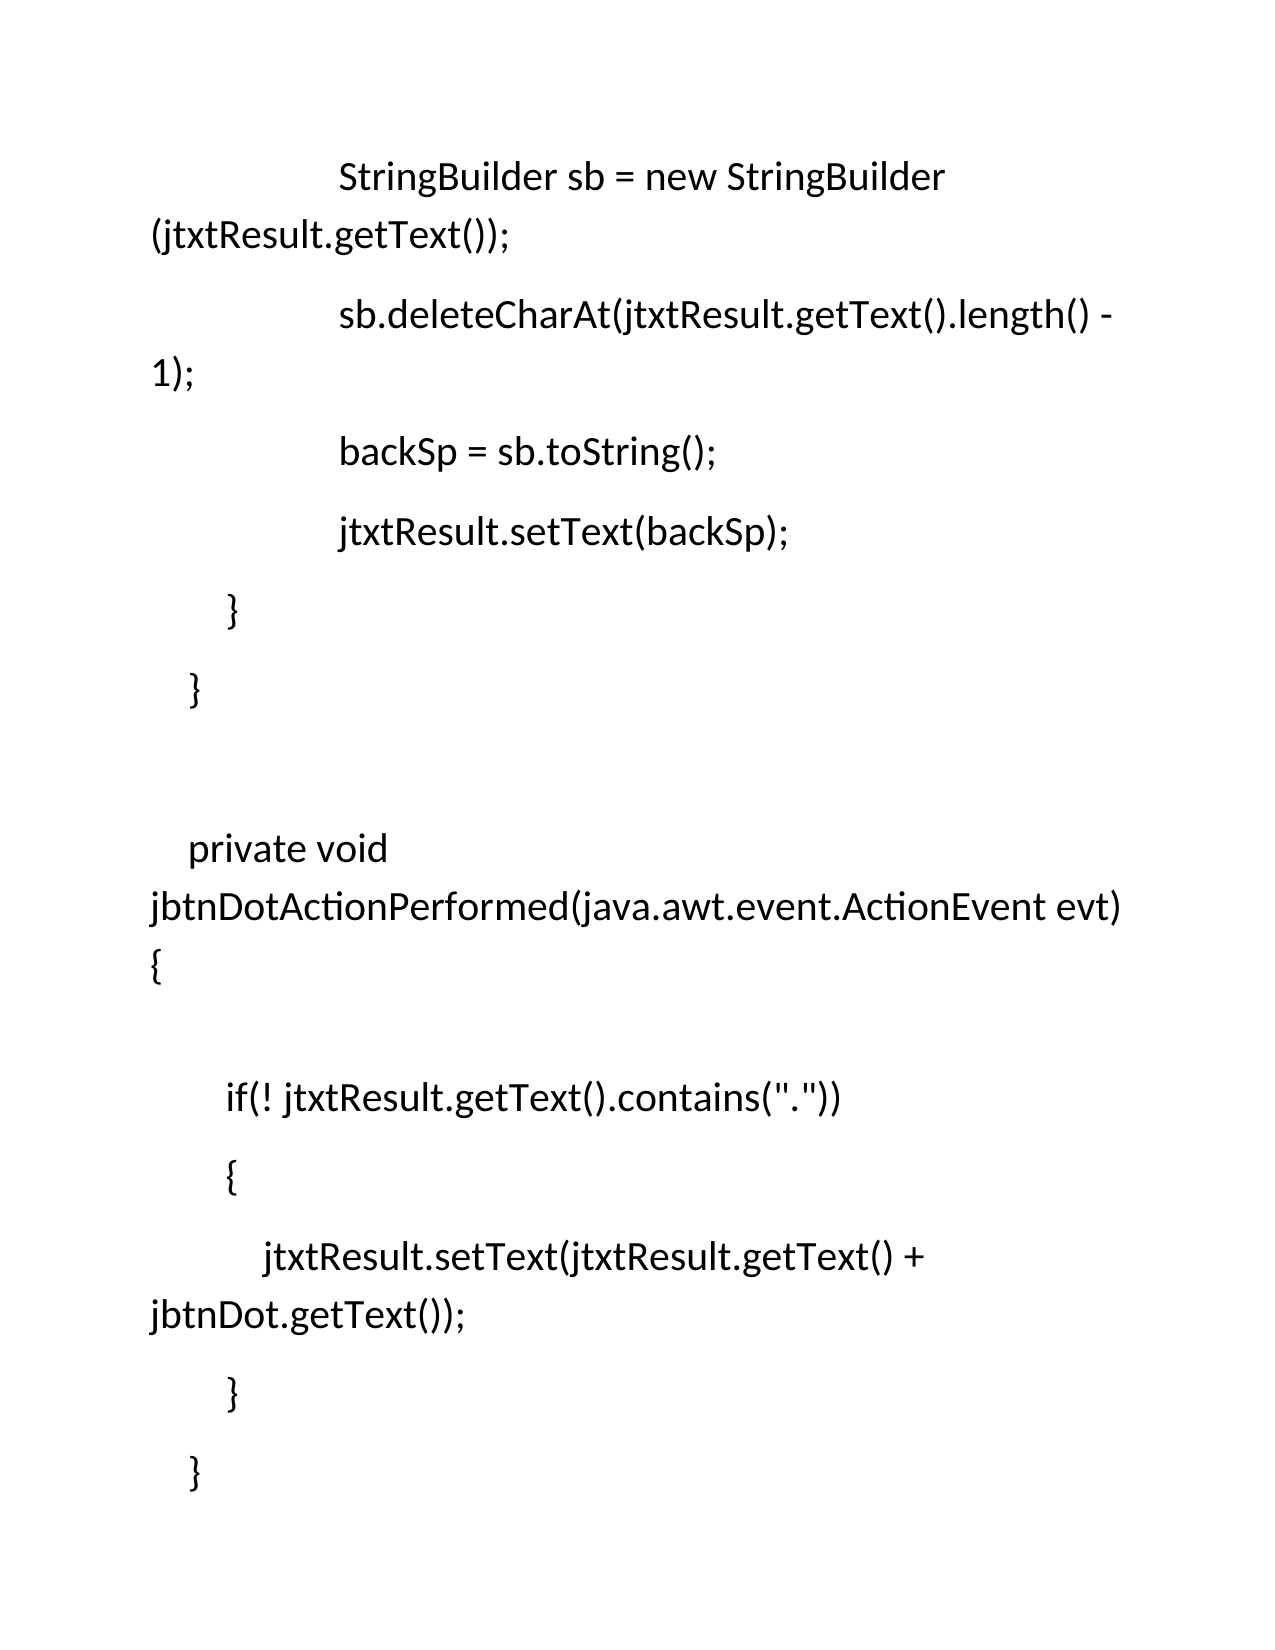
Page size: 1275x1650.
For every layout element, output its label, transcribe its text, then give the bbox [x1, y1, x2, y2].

text StringBuilder sb = new StringBuilder (jtxtResult.getText()); [150, 150, 1125, 259]
text } [150, 584, 1125, 635]
text } [150, 663, 1125, 714]
text if(! jtxtResult.getText().contains(".")) [150, 1071, 1125, 1122]
text } [150, 1446, 1125, 1497]
text jtxtResult.setText(backSp); [150, 505, 1125, 556]
text } [150, 1367, 1125, 1418]
text private void jbtnDotActionPerformed(java.awt.event.ActionEvent evt) { [150, 822, 1125, 989]
text sb.deleteCharAt(jtxtResult.getText().length() -1); [150, 288, 1125, 397]
text jtxtResult.setText(jtxtResult.getText() + jbtnDot.getText()); [150, 1229, 1125, 1339]
text backSp = sb.toString(); [150, 425, 1125, 476]
text { [150, 1150, 1125, 1201]
